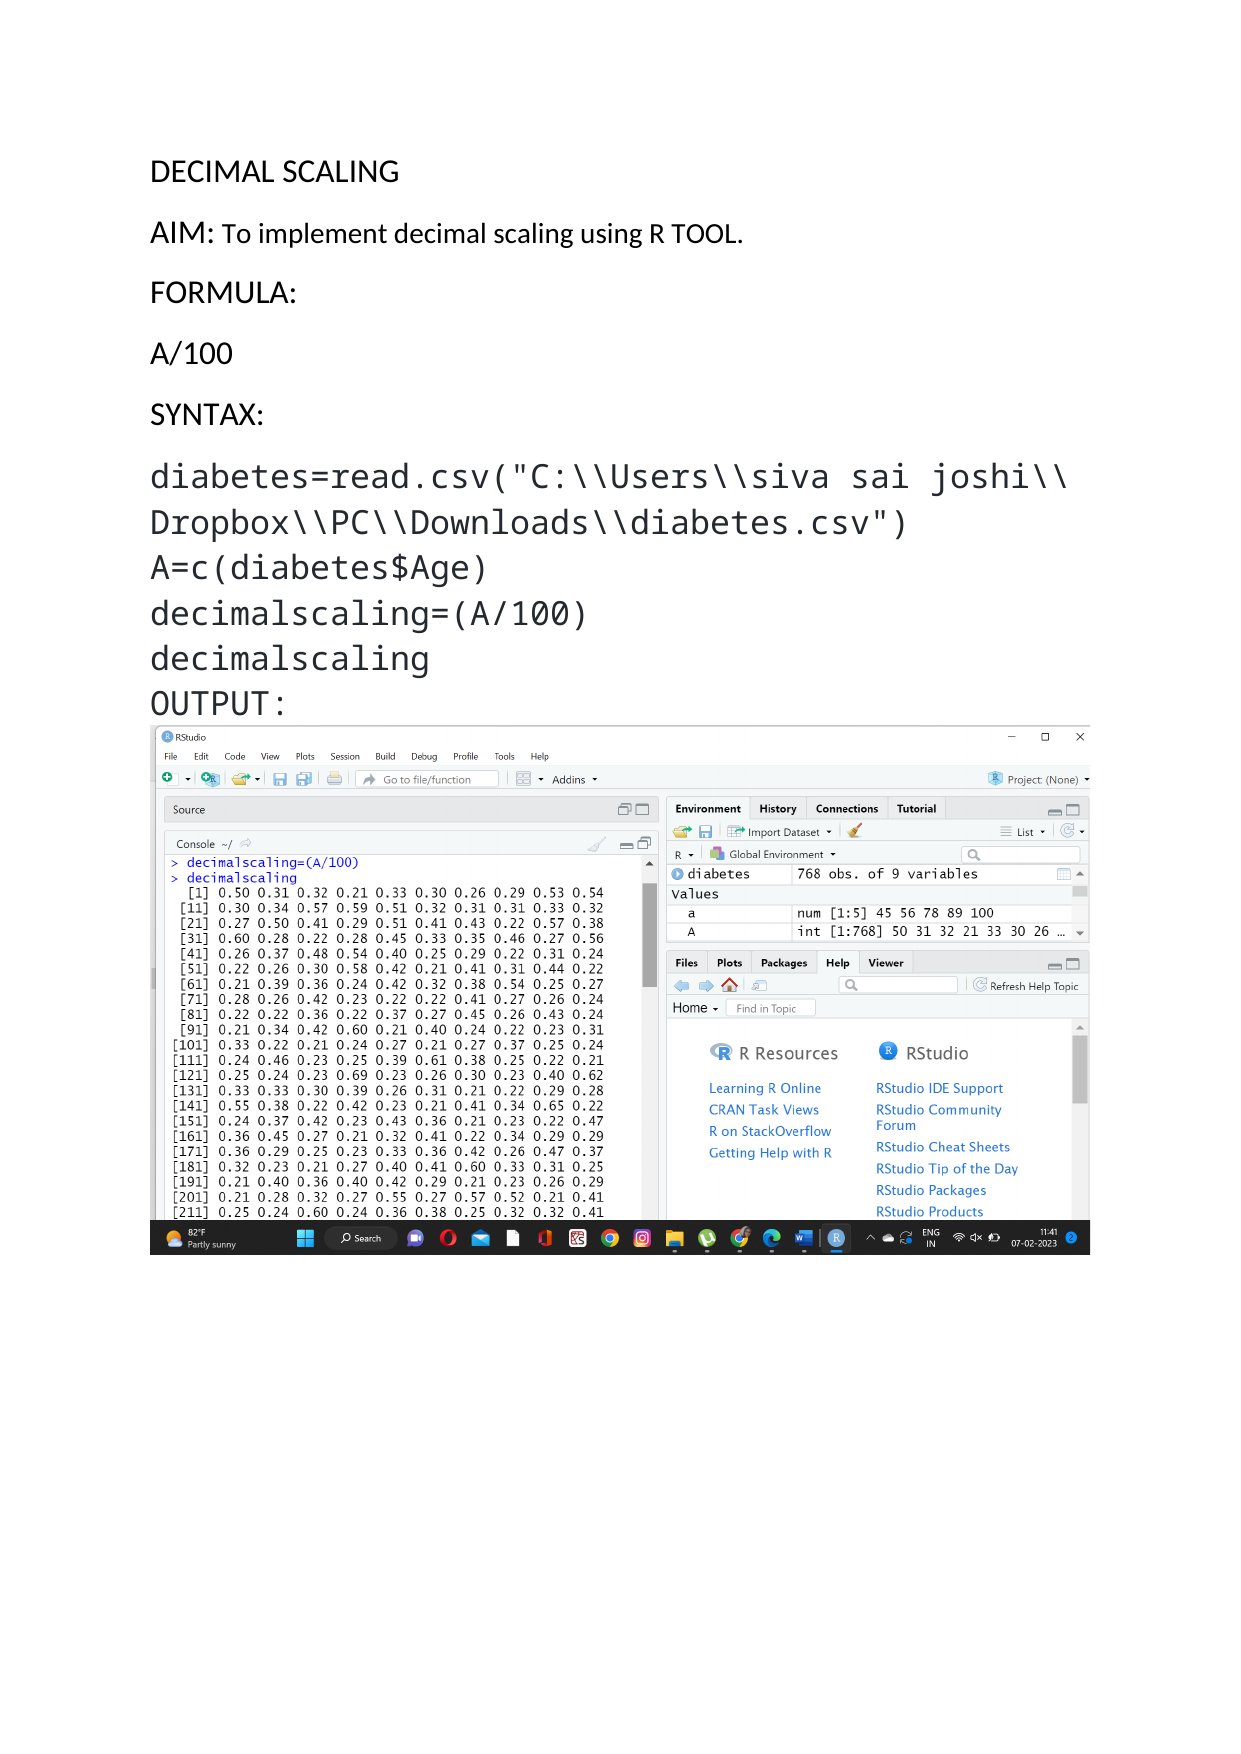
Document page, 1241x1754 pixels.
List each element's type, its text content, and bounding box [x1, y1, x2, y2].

text A/100 [150, 332, 1090, 373]
text decimalscaling [150, 635, 1090, 680]
text AIM: To implement decimal scaling using R TOOL. [150, 211, 1090, 251]
text FORMULA: [150, 271, 1090, 312]
text DECIMAL SCALING [150, 150, 1090, 191]
text OUTPUT: [150, 680, 1090, 725]
text A=c(diabetes$Age) [150, 544, 1090, 589]
text SYNTAX: [150, 392, 1090, 433]
picture [150, 725, 1091, 1255]
text diabetes=read.csv("C:\\Users\\siva sai joshi\\Dropbox\\PC\\Downloads\\diabetes.csv") [150, 453, 1090, 544]
text decimalscaling=(A/100) [150, 589, 1090, 635]
